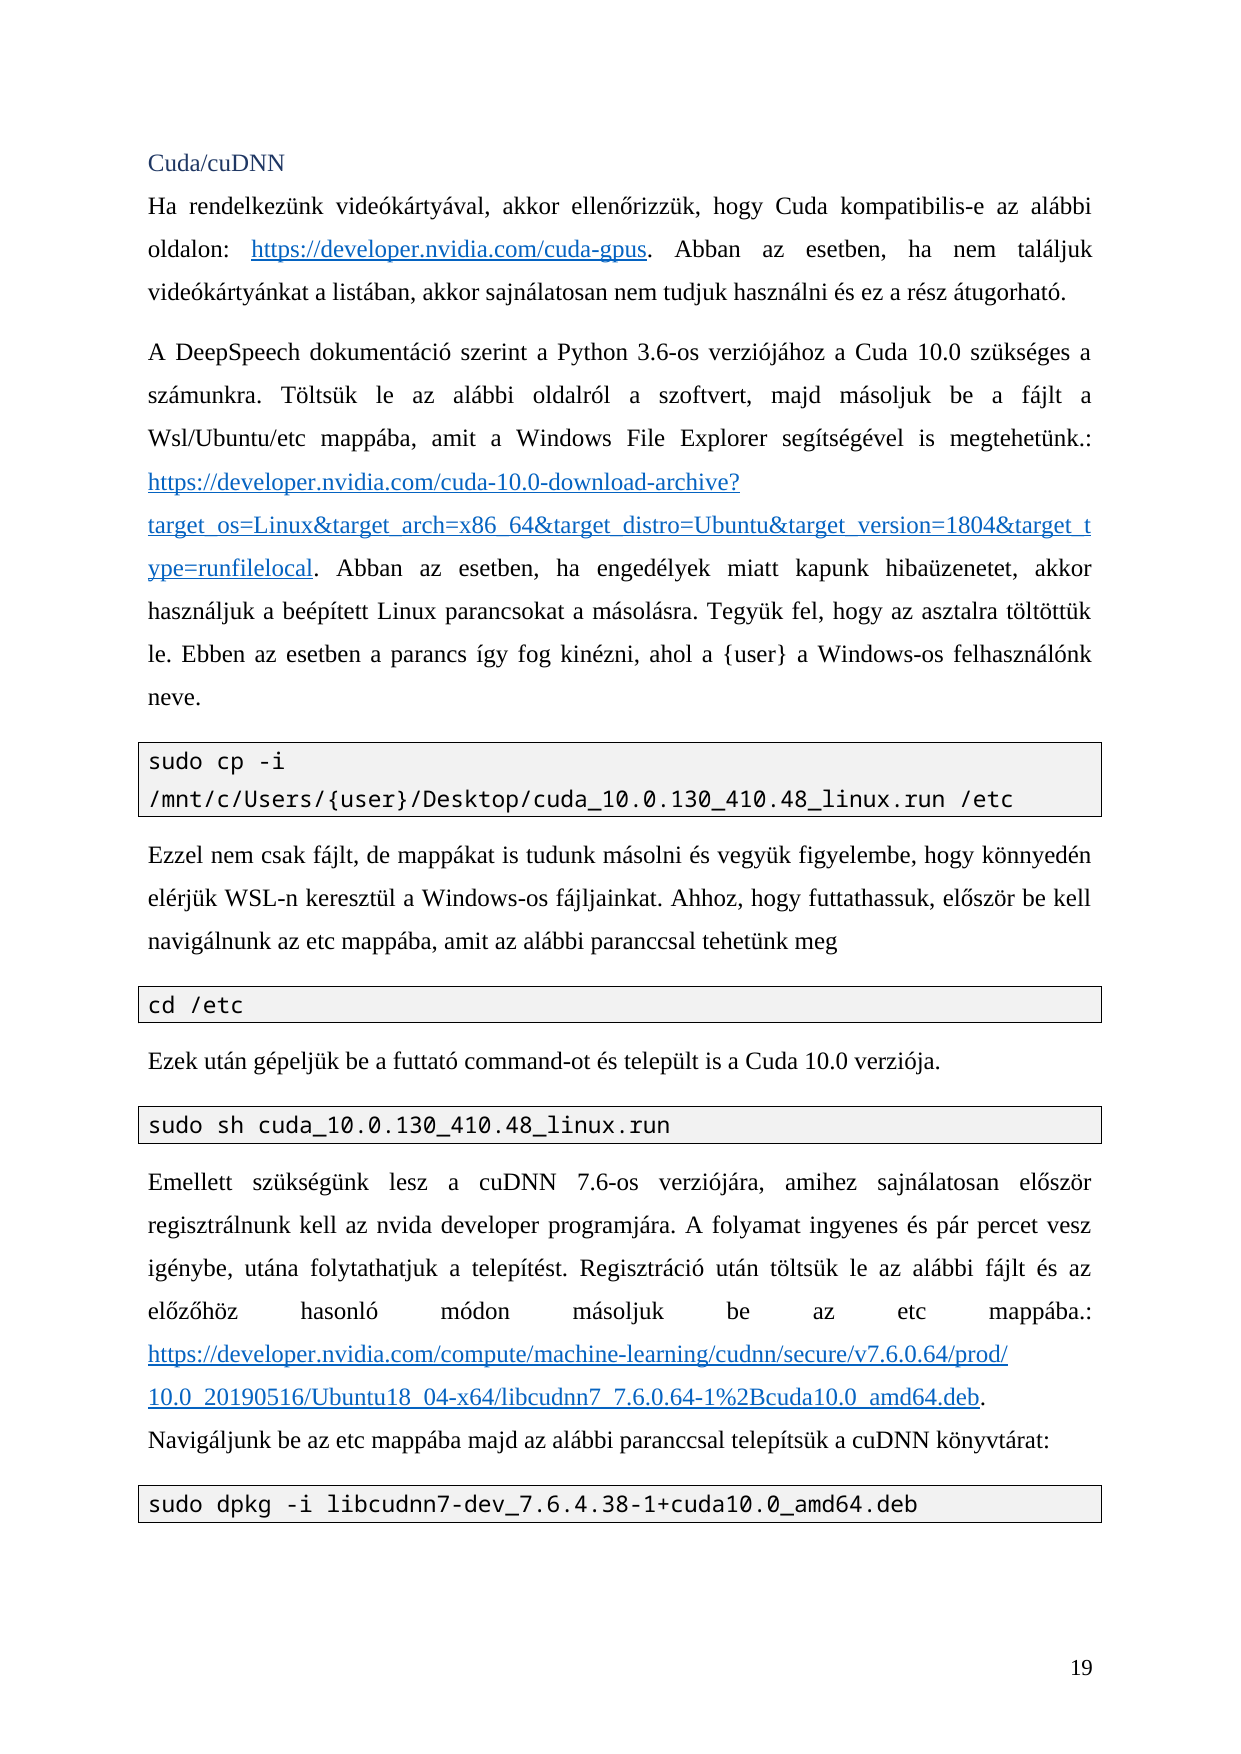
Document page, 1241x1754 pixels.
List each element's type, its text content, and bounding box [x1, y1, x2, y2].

text Emellett szükségünk lesz a cuDNN 7.6-os verziójára, amihez sajnálatosan először regisztrálnunk kell az nvida developer programjára. A folyamat ingyenes és pár percet vesz igénybe, utána folytathatjuk a telepítést. Regisztráció után töltsük le az alábbi fájlt és az előzőhöz hasonló módon másoljuk be az etc mappába.: https://developer.nvidia.com/compute/machine-learning/cudnn/secure/v7.6.0.64/prod/10.0_20190516/Ubuntu18_04-x64/libcudnn7_7.6.0.64-1%2Bcuda10.0_amd64.deb. Navigáljunk be az etc mappába majd az alábbi paranccsal telepítsük a cuDNN könyvtárat: [148, 1167, 1093, 1454]
text Ezek után gépeljük be a futtató command-ot és települt is a Cuda 10.0 verziója. [148, 1046, 1093, 1075]
subtitle Cuda/cuDNN [148, 148, 1093, 176]
text Ezzel nem csak fájlt, de mappákat is tudunk másolni és vegyük figyelembe, hogy könnyedén elérjük WSL-n keresztül a Windows-os fájljainkat. Ahhoz, hogy futtathassuk, először be kell navigálnunk az etc mappába, amit az alábbi paranccsal tehetünk meg [148, 840, 1093, 955]
text cd /etc [139, 987, 1101, 1022]
text sudo cp -i /mnt/c/Users/{user}/Desktop/cuda_10.0.130_410.48_linux.run /etc [139, 743, 1101, 816]
text A DeepSpeech dokumentáció szerint a Python 3.6-os verziójához a Cuda 10.0 szükséges a számunkra. Töltsük le az alábbi oldalról a szoftvert, majd másoljuk be a fájlt a Wsl/Ubuntu/etc mappába, amit a Windows File Explorer segítségével is megtehetünk.: https://developer.nvidia.com/cuda-10.0-download-archive?target_os=Linux&target_arch=x86_64&target_distro=Ubuntu&target_version=1804&target_type=runfilelocal. Abban az esetben, ha engedélyek miatt kapunk hibaüzenetet, akkor használjuk a beépített Linux parancsokat a másolásra. Tegyük fel, hogy az asztalra töltöttük le. Ebben az esetben a parancs így fog kinézni, ahol a {user} a Windows-os felhasználónk neve. [148, 337, 1093, 711]
text Ha rendelkezünk videókártyával, akkor ellenőrizzük, hogy Cuda kompatibilis-e az alábbi oldalon: https://developer.nvidia.com/cuda-gpus. Abban az esetben, ha nem találjuk videókártyánkat a listában, akkor sajnálatosan nem tudjuk használni és ez a rész átugorható. [148, 191, 1093, 306]
text sudo sh cuda_10.0.130_410.48_linux.run [139, 1107, 1101, 1143]
text sudo dpkg -i libcudnn7-dev_7.6.4.38-1+cuda10.0_amd64.deb [139, 1486, 1101, 1522]
